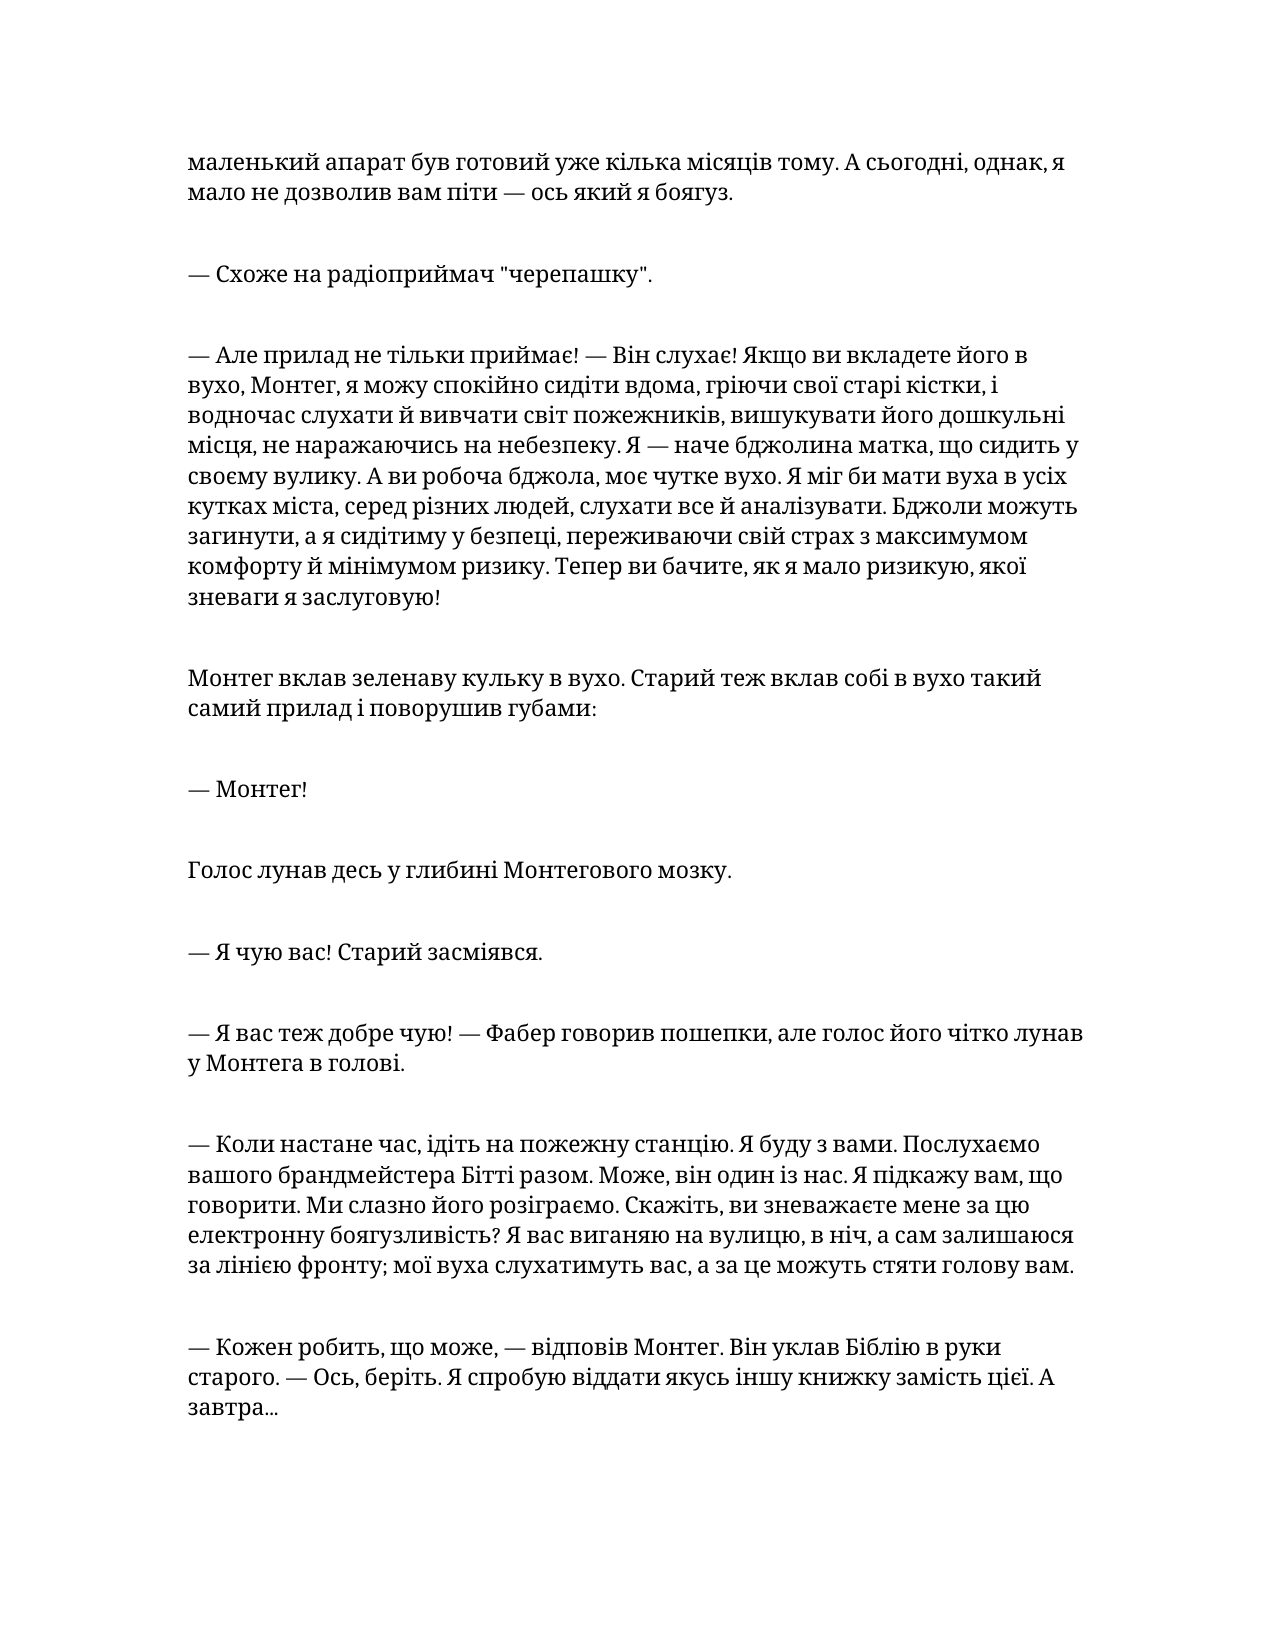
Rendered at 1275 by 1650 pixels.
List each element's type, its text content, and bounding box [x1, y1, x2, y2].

text — Я вас теж добре чую! — Фабер говорив пошепки, але голос його чітко лунав у Монтега в голові. [187, 991, 1087, 1077]
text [187, 150, 1087, 207]
text — Коли настане час, ідіть на пожежну станцію. Я буду з вами. Послухаємо вашого брандмейстера Бітті разом. Може, він один із нас. Я підкажу вам, що говорити. Ми слазно його розіграємо. Скажіть, ви зневажаєте мене за цю електронну боягузливість? Я вас виганяю на вулицю, в ніч, а сам залишаюся за лінією фронту; мої вуха слухатимуть вас, а за це можуть стяти голову вам. [187, 1102, 1087, 1279]
text — Кожен робить, що може, — відповів Монтег. Він уклав Біблію в руки старого. — Ось, беріть. Я спробую віддати якусь іншу книжку замість цієї. А завтра... [187, 1304, 1087, 1421]
text Голос лунав десь у глибині Монтегового мозку. [187, 828, 1087, 885]
text — Я чую вас! Старий засміявся. [187, 909, 1087, 966]
text Монтег вклав зеленаву кульку в вухо. Старий теж вклав собі в вухо такий самий прилад і поворушив губами: [187, 635, 1087, 722]
text — Але прилад не тільки приймає! — Він слухає! Якщо ви вкладете його в вухо, Монтег, я можу спокійно сидіти вдома, гріючи свої старі кістки, і водночас слухати й вивчати світ пожежників, вишукувати його дошкульні місця, не наражаючись на небезпеку. Я — наче бджолина матка, що сидить у своєму вулику. А ви робоча бджола, моє чутке вухо. Я міг би мати вуха в усіх кутках міста, серед різних людей, слухати все й аналізувати. Бджоли можуть загинути, а я сидітиму у безпеці, переживаючи свій страх з максимумом комфорту й мінімумом ризику. Тепер ви бачите, як я мало ризикую, якої зневаги я заслуговую! [187, 312, 1087, 611]
text — Монтег! [187, 747, 1087, 803]
text — Схоже на радіоприймач "черепашку". [187, 231, 1087, 288]
